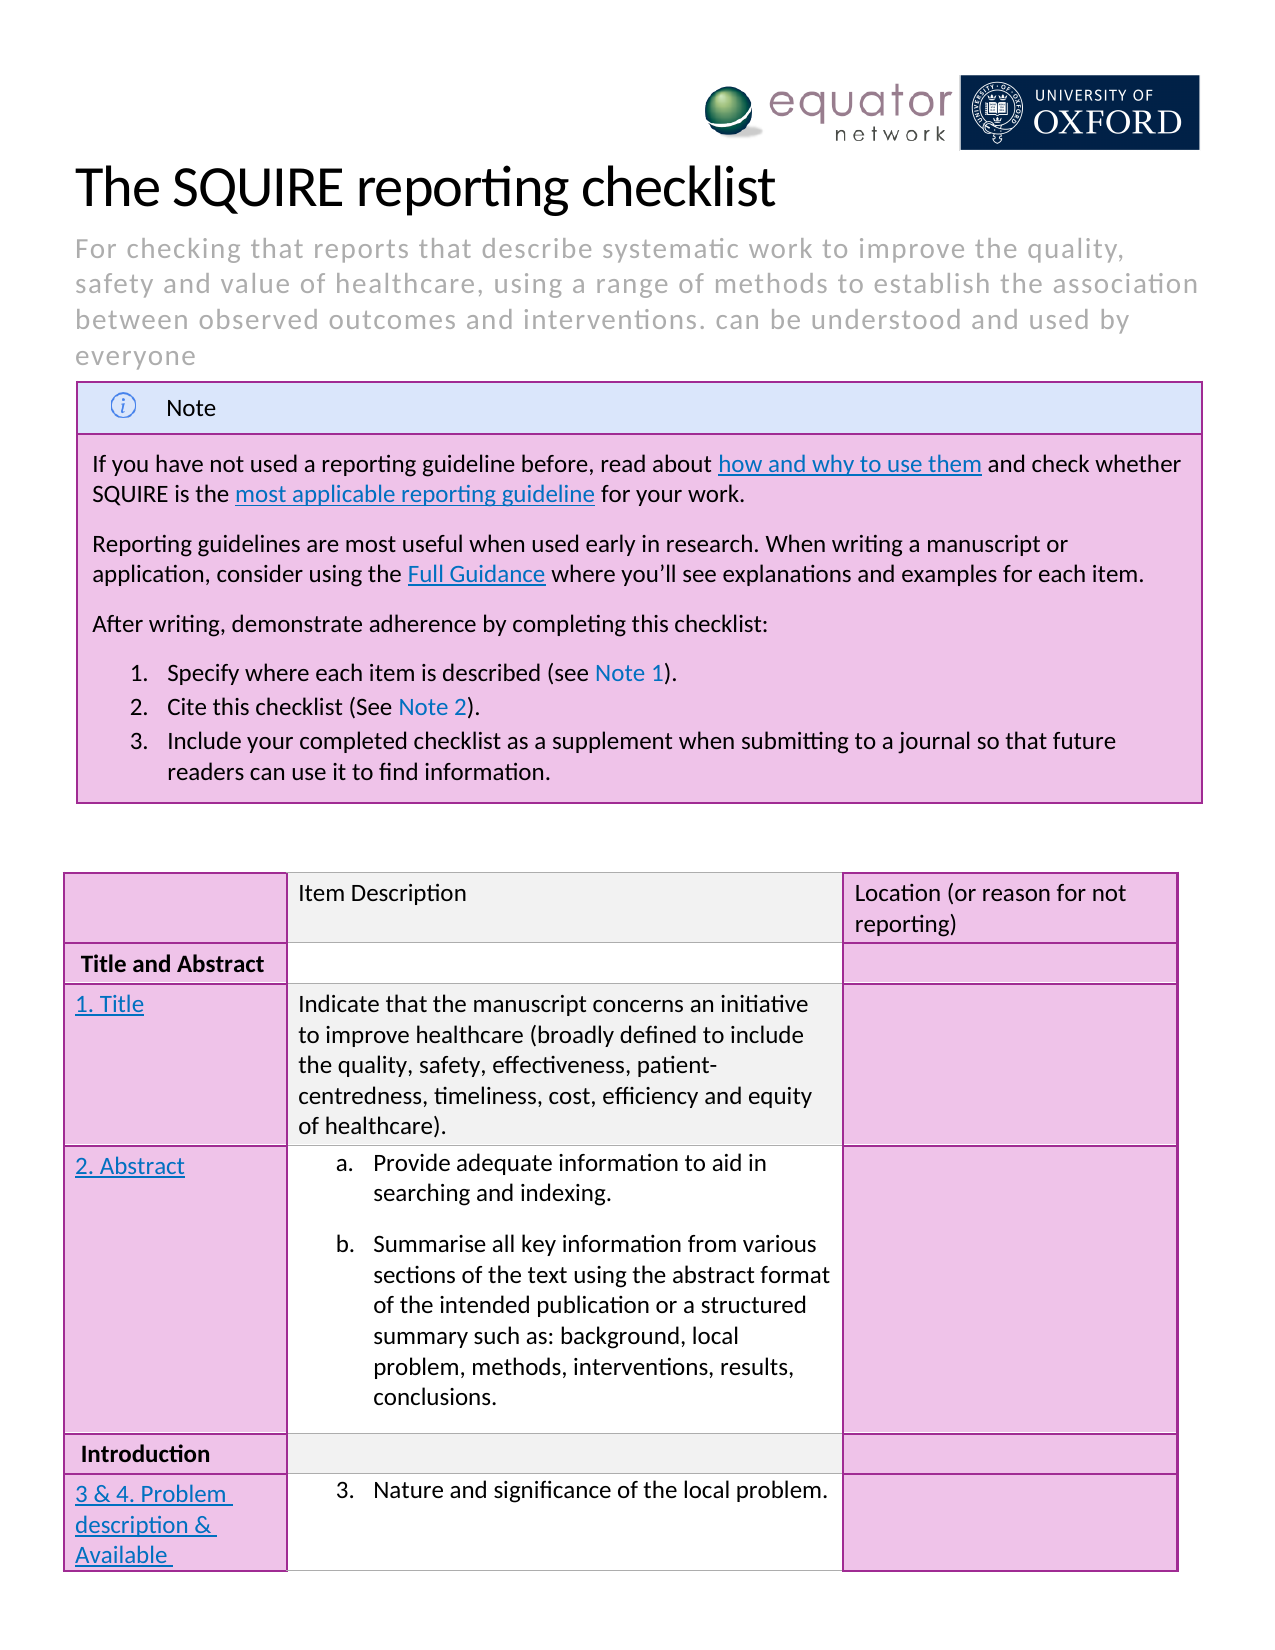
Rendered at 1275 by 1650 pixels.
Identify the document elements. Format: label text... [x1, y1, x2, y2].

table_cell 2. Abstract [65, 1147, 286, 1432]
picture [111, 392, 136, 418]
subtitle For checking that reports that describe systematic work to improve the quality, safety and value of healthcare, using a range of methods to establish the association between observed outcomes and interventions. can be understood and used by everyone [75, 230, 1200, 372]
picture [700, 75, 1200, 151]
table_cell [844, 985, 1176, 1144]
table_cell [844, 1147, 1176, 1432]
table_cell Provide adequate information to aid in searching and indexing. Summarise all key information from various sections of the text using the abstract format of the intended publication or a structured summary such as: background, local problem, methods, interventions, results, conclusions. [288, 1146, 842, 1432]
title The SQUIRE reporting checklist [75, 150, 1200, 221]
table_cell Title and Abstract [65, 944, 286, 982]
table_cell If you have not used a reporting guideline before, read about how and why to use them and check whether SQUIRE is the most applicable reporting guideline for your work. Reporting guidelines are most useful when used early in research. When writing a manuscript or application, consider using the Full Guidance where you’ll see explanations and examples for each item. After writing, demonstrate adherence by completing this checklist: Specify where each item is described (see Note 1). Cite this checklist (See Note 2). Include your completed checklist as a supplement when submitting to a journal so that future readers can use it to find information. [78, 435, 1201, 802]
table_header Location (or reason for not reporting) [844, 874, 1176, 942]
table_header [65, 874, 286, 942]
table_cell [844, 944, 1176, 982]
table_header Item Description [288, 873, 842, 942]
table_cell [65, 1475, 286, 1570]
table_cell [288, 1474, 842, 1570]
table_cell [844, 1475, 1176, 1570]
table_cell [288, 1434, 842, 1473]
table_cell Introduction [65, 1435, 286, 1473]
table_cell [844, 1435, 1176, 1473]
table_cell 1. Title [65, 985, 286, 1144]
table_cell [288, 943, 842, 982]
table_cell Indicate that the manuscript concerns an initiative to improve healthcare (broadly defined to include the quality, safety, effectiveness, patient-centredness, timeliness, cost, efficiency and equity of healthcare). [288, 984, 842, 1144]
table_header Note [78, 383, 1201, 433]
